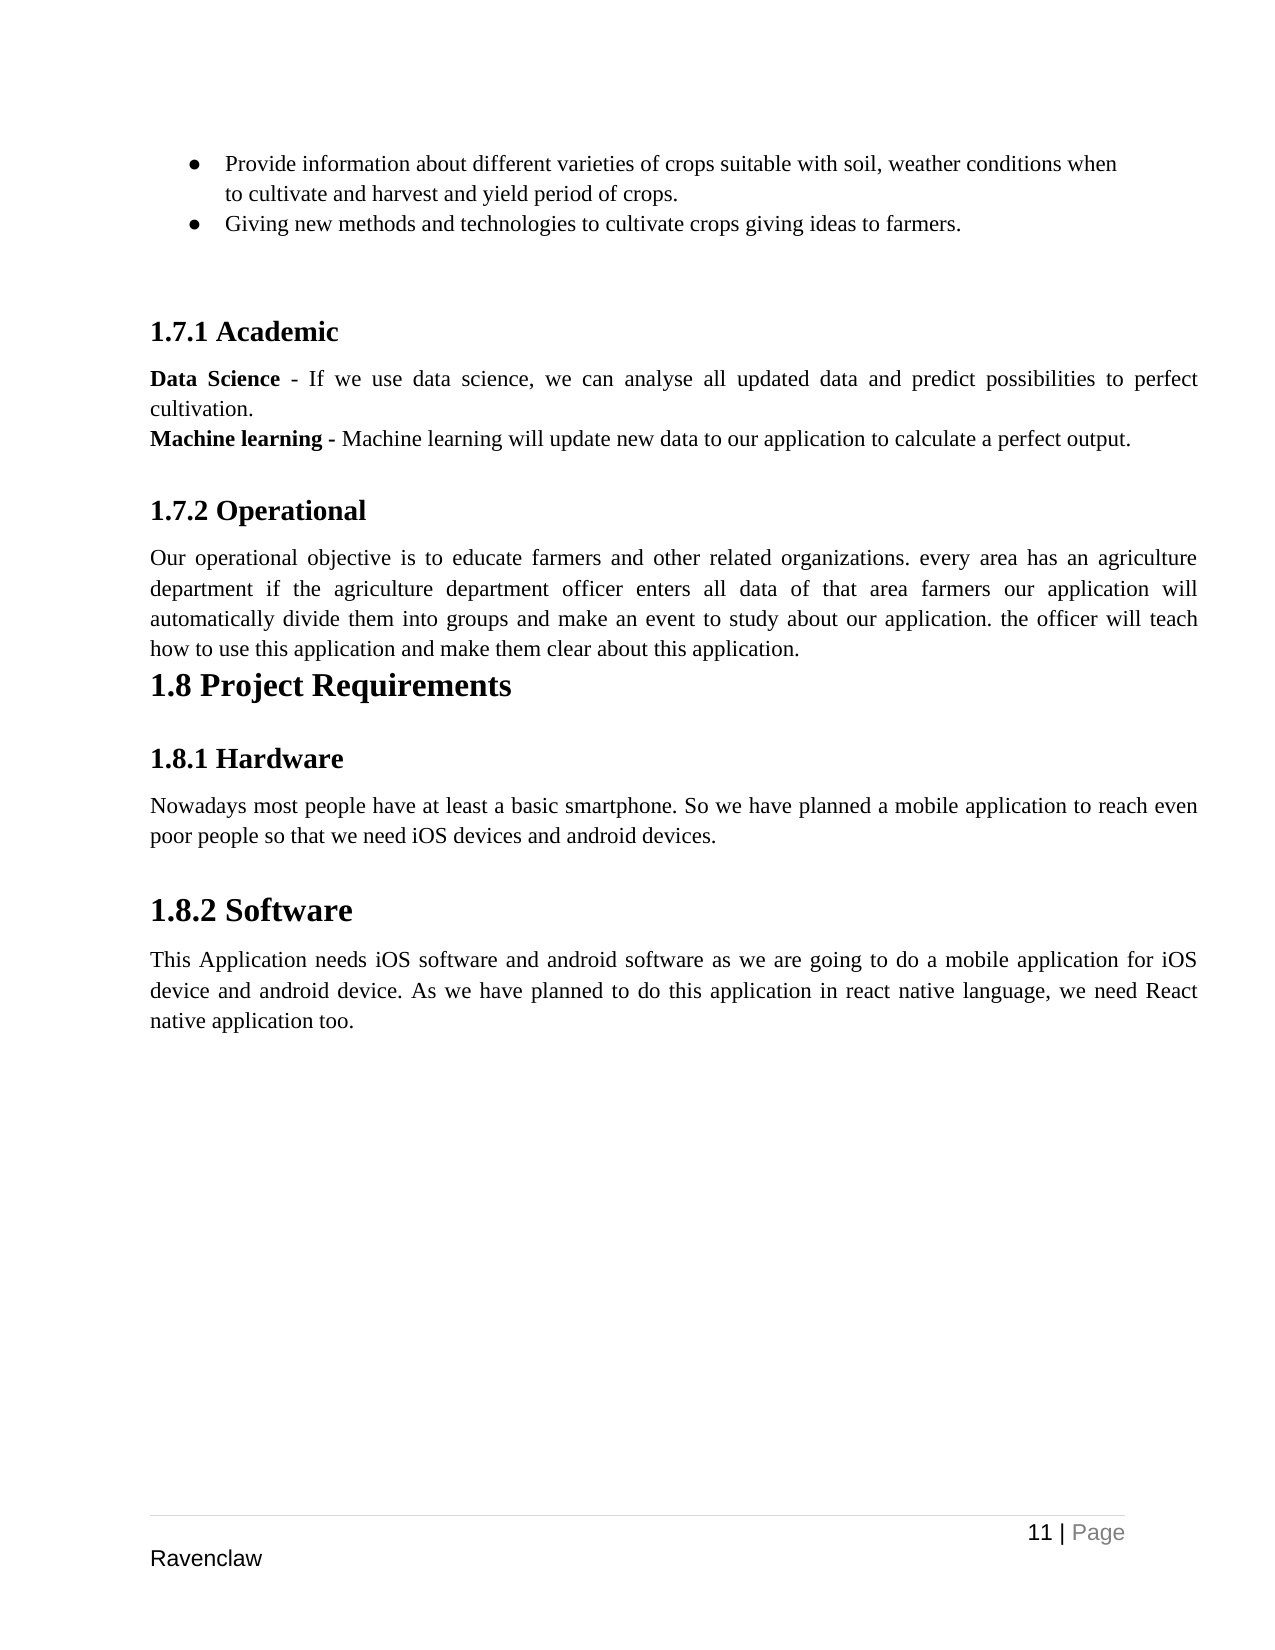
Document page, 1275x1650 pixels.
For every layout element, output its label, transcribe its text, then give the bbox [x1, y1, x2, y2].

subtitle 1.7.2 Operational [150, 493, 1200, 527]
text Our operational objective is to educate farmers and other related organizations. every area has an agriculture department if the agriculture department officer enters all data of that area farmers our application will automatically divide them into groups and make an event to study about our application. the officer will teach how to use this application and make them clear about this application. [150, 544, 1200, 661]
text This Application needs iOS software and android software as we are going to do a mobile application for iOS device and android device. As we have planned to do this application in react native language, we need React native application too. [150, 947, 1200, 1033]
text Machine learning - Machine learning will update new data to our application to calculate a perfect output. [150, 425, 1200, 452]
subtitle 1.8.1 Hardware [150, 741, 1200, 774]
text Nowadays most people have at least a basic smartphone. So we have planned a mobile application to reach even poor people so that we need iOS devices and android devices. [150, 792, 1200, 849]
text Data Science - If we use data science, we can analyse all updated data and predict possibilities to perfect cultivation. [150, 365, 1200, 421]
list Giving new methods and technologies to cultivate crops giving ideas to farmers. [187, 210, 1125, 237]
subtitle 1.8 Project Requirements [150, 665, 1200, 703]
subtitle 1.7.1 Academic [150, 314, 1200, 347]
list Provide information about different varieties of crops suitable with soil, weather conditions when to cultivate and harvest and yield period of crops. [187, 150, 1125, 207]
subtitle 1.8.2 Software [150, 890, 1200, 928]
